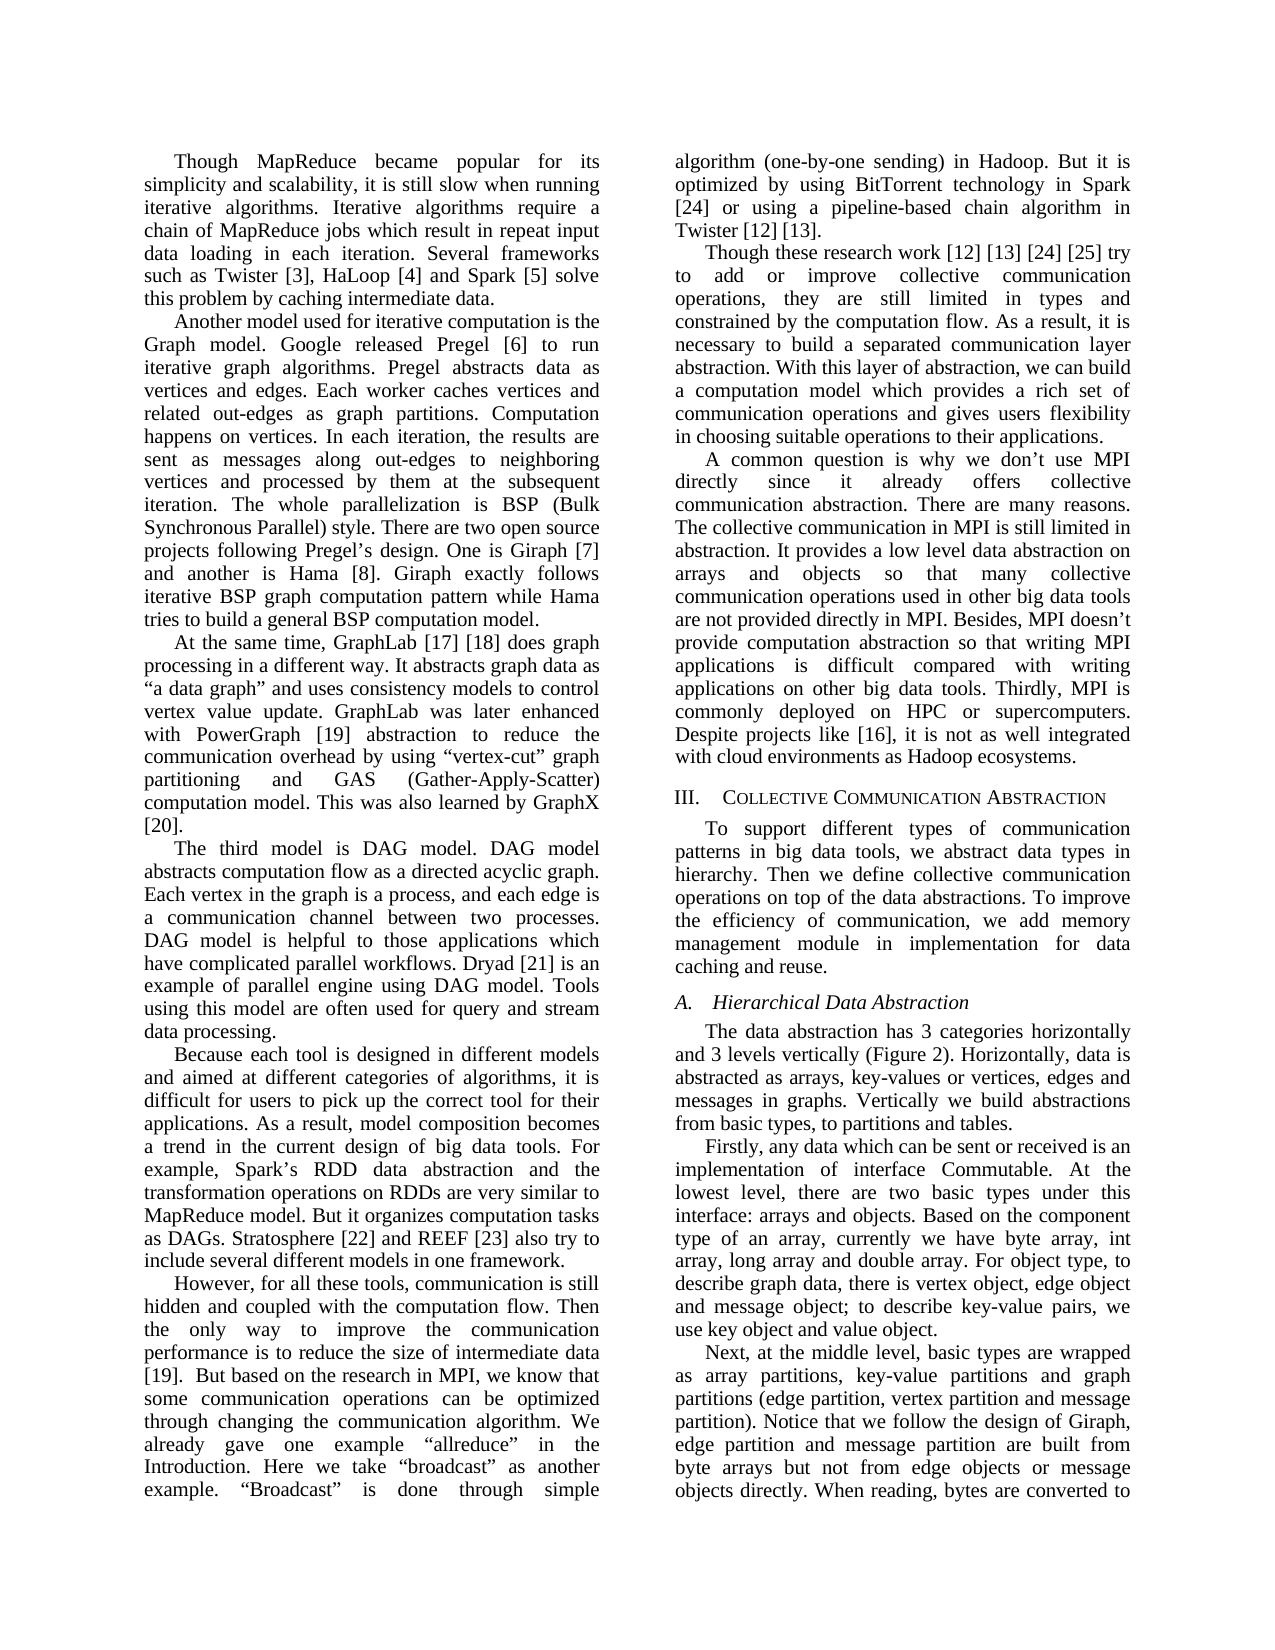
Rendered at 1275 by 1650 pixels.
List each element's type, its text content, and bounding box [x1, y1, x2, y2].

text Because each tool is designed in different models and aimed at different categories of algorithms, it is difficult for users to pick up the correct tool for their applications. As a result, model composition becomes a trend in the current design of big data tools. For example, Spark’s RDD data abstraction and the transformation operations on RDDs are very similar to MapReduce model. But it organizes computation tasks as DAGs. Stratosphere [22] and REEF [23] also try to include several different models in one framework. [144, 1043, 600, 1272]
text The third model is DAG model. DAG model abstracts computation flow as a directed acyclic graph. Each vertex in the graph is a process, and each edge is a communication channel between two processes. DAG model is helpful to those applications which have complicated parallel workflows. Dryad [21] is an example of parallel engine using DAG model. Tools using this model are often used for query and stream data processing. [144, 837, 600, 1043]
text Firstly, any data which can be sent or received is an implementation of interface Commutable. At the lowest level, there are two basic types under this interface: arrays and objects. Based on the component type of an array, currently we have byte array, int array, long array and double array. For object type, to describe graph data, there is vertex object, edge object and message object; to describe key-value pairs, we use key object and value object. [675, 1135, 1131, 1341]
text To support different types of communication patterns in big data tools, we abstract data types in hierarchy. Then we define collective communication operations on top of the data abstractions. To improve the efficiency of communication, we add memory management module in implementation for data caching and reuse. [675, 817, 1131, 978]
text However, for all these tools, communication is still hidden and coupled with the computation flow. Then the only way to improve the communication performance is to reduce the size of intermediate data [19]. But based on the research in MPI, we know that some communication operations can be optimized through changing the communication algorithm. We already gave one example “allreduce” in the Introduction. Here we take “broadcast” as another example. “Broadcast” is done through simple algorithm (one-by-one sending) in Hadoop. But it is optimized by using BitTorrent technology in Spark [24] or using a pipeline-based chain algorithm in Twister [12] [13]. [675, 150, 1131, 242]
text Another model used for iterative computation is the Graph model. Google released Pregel [6] to run iterative graph algorithms. Pregel abstracts data as vertices and edges. Each worker caches vertices and related out-edges as graph partitions. Computation happens on vertices. In each iteration, the results are sent as messages along out-edges to neighboring vertices and processed by them at the subsequent iteration. The whole parallelization is BSP (Bulk Synchronous Parallel) style. There are two open source projects following Pregel’s design. One is Giraph [7] and another is Hama [8]. Giraph exactly follows iterative BSP graph computation pattern while Hama tries to build a general BSP computation model. [144, 310, 600, 631]
text However, for all these tools, communication is still hidden and coupled with the computation flow. Then the only way to improve the communication performance is to reduce the size of intermediate data [19]. But based on the research in MPI, we know that some communication operations can be optimized through changing the communication algorithm. We already gave one example “allreduce” in the Introduction. Here we take “broadcast” as another example. “Broadcast” is done through simple algorithm (one-by-one sending) in Hadoop. But it is optimized by using BitTorrent technology in Spark [24] or using a pipeline-based chain algorithm in Twister [12] [13]. [144, 1272, 600, 1501]
subtitle Hierarchical Data Abstraction [675, 990, 1131, 1014]
text A common question is why we don’t use MPI directly since it already offers collective communication abstraction. There are many reasons. The collective communication in MPI is still limited in abstraction. It provides a low level data abstraction on arrays and objects so that many collective communication operations used in other big data tools are not provided directly in MPI. Besides, MPI doesn’t provide computation abstraction so that writing MPI applications is difficult compared with writing applications on other big data tools. Thirdly, MPI is commonly deployed on HPC or supercomputers. Despite projects like [16], it is not as well integrated with cloud environments as Hadoop ecosystems. [675, 448, 1131, 768]
text The data abstraction has 3 categories horizontally and 3 levels vertically (Figure 2). Horizontally, data is abstracted as arrays, key-values or vertices, edges and messages in graphs. Vertically we build abstractions from basic types, to partitions and tables. [675, 1021, 1131, 1135]
subtitle Collective Communication Abstraction [675, 785, 1131, 809]
text Though these research work [12] [13] [24] [25] try to add or improve collective communication operations, they are still limited in types and constrained by the computation flow. As a result, it is necessary to build a separated communication layer abstraction. With this layer of abstraction, we can build a computation model which provides a rich set of communication operations and gives users flexibility in choosing suitable operations to their applications. [675, 242, 1131, 448]
text Though MapReduce became popular for its simplicity and scalability, it is still slow when running iterative algorithms. Iterative algorithms require a chain of MapReduce jobs which result in repeat input data loading in each iteration. Several frameworks such as Twister [3], HaLoop [4] and Spark [5] solve this problem by caching intermediate data. [144, 150, 600, 310]
text At the same time, GraphLab [17] [18] does graph processing in a different way. It abstracts graph data as “a data graph” and uses consistency models to control vertex value update. GraphLab was later enhanced with PowerGraph [19] abstraction to reduce the communication overhead by using “vertex-cut” graph partitioning and GAS (Gather-Apply-Scatter) computation model. This was also learned by GraphX [20]. [144, 631, 600, 837]
